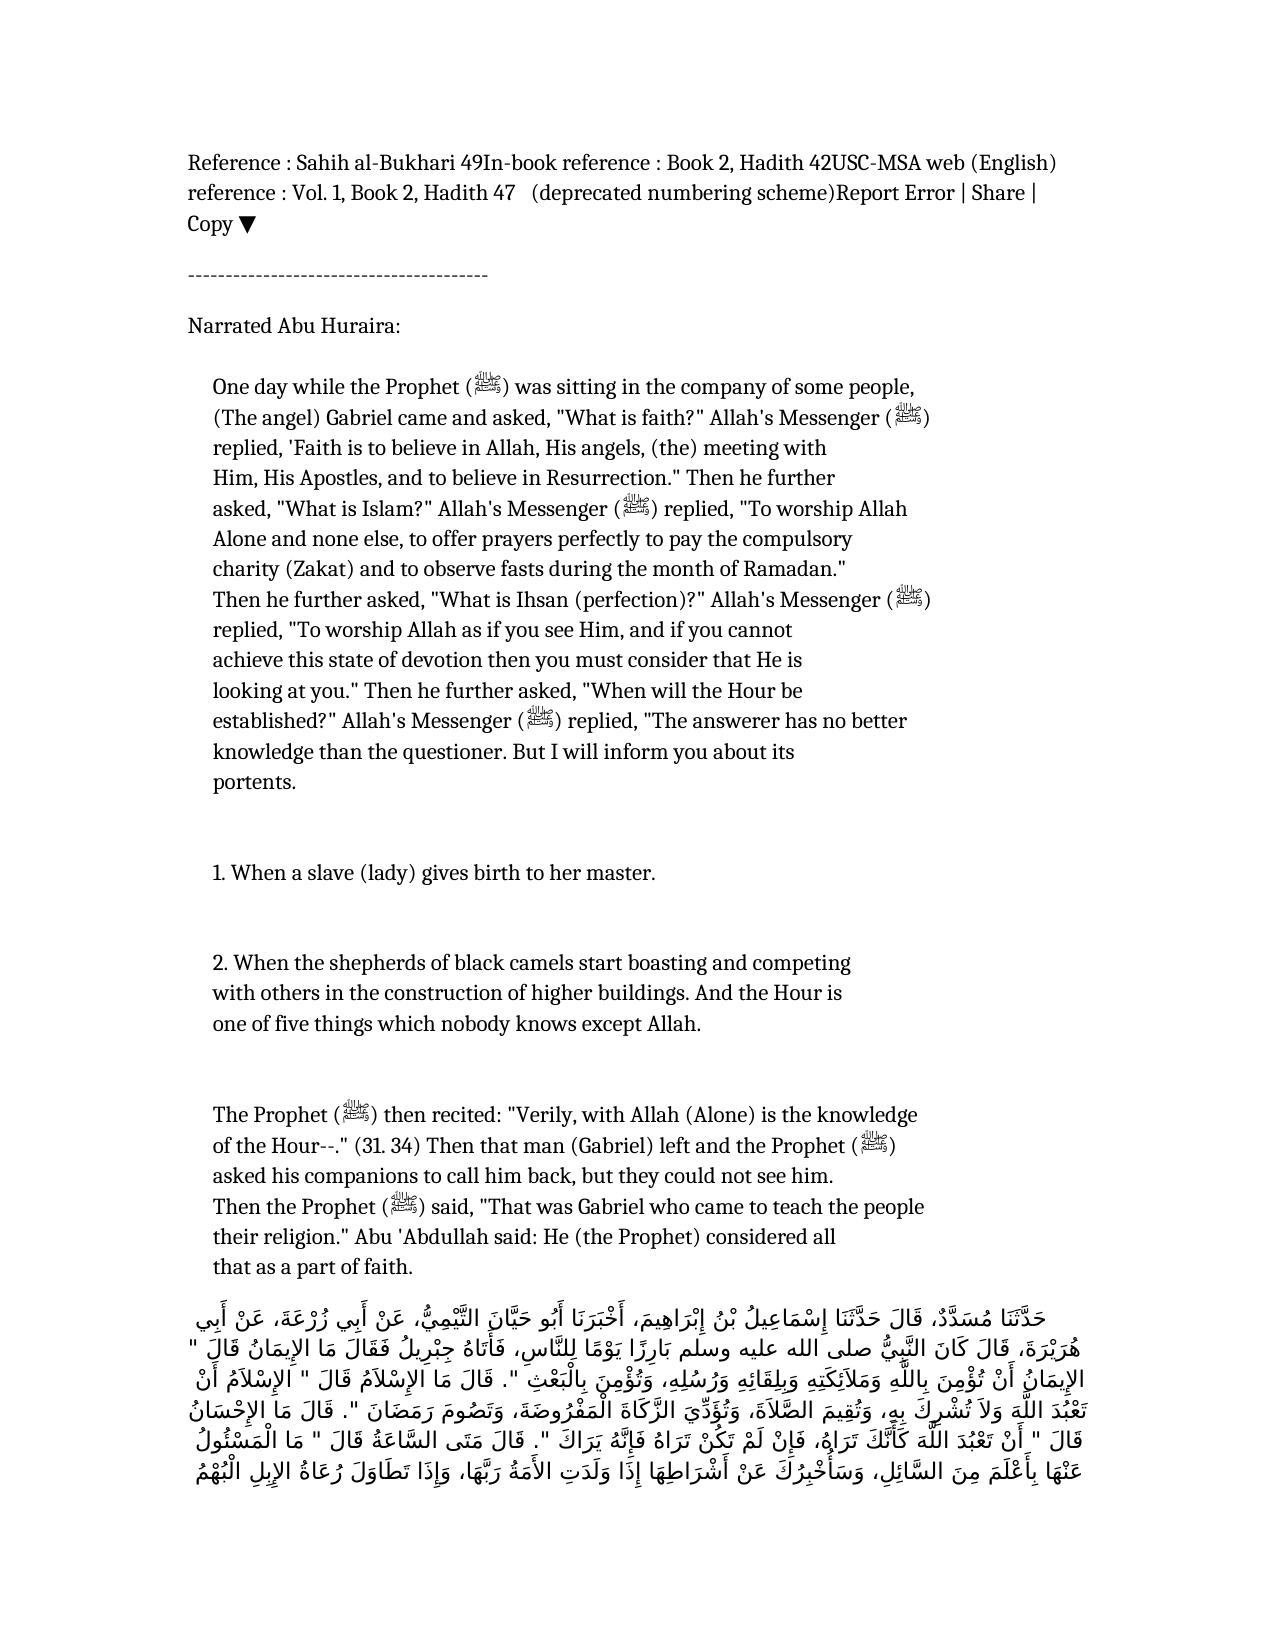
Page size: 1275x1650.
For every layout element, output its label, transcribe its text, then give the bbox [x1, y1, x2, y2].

text Narrated Abu Huraira: One day while the Prophet (ﷺ) was sitting in the company of some people, (The angel) Gabriel came and asked, "What is faith?" Allah's Messenger (ﷺ) replied, 'Faith is to believe in Allah, His angels, (the) meeting with Him, His Apostles, and to believe in Resurrection." Then he further asked, "What is Islam?" Allah's Messenger (ﷺ) replied, "To worship Allah Alone and none else, to offer prayers perfectly to pay the compulsory charity (Zakat) and to observe fasts during the month of Ramadan." Then he further asked, "What is Ihsan (perfection)?" Allah's Messenger (ﷺ) replied, "To worship Allah as if you see Him, and if you cannot achieve this state of devotion then you must consider that He is looking at you." Then he further asked, "When will the Hour be established?" Allah's Messenger (ﷺ) replied, "The answerer has no better knowledge than the questioner. But I will inform you about its portents. 1. When a slave (lady) gives birth to her master. 2. When the shepherds of black camels start boasting and competing with others in the construction of higher buildings. And the Hour is one of five things which nobody knows except Allah. The Prophet (ﷺ) then recited: "Verily, with Allah (Alone) is the knowledge of the Hour--." (31. 34) Then that man (Gabriel) left and the Prophet (ﷺ) asked his companions to call him back, but they could not see him. Then the Prophet (ﷺ) said, "That was Gabriel who came to teach the people their religion." Abu 'Abdullah said: He (the Prophet) considered all that as a part of faith. [187, 312, 1087, 1280]
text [187, 1305, 1087, 1485]
text ---------------------------------------- [187, 261, 1087, 288]
text Reference : Sahih al-Bukhari 49In-book reference : Book 2, Hadith 42USC-MSA web (English) reference : Vol. 1, Book 2, Hadith 47 (deprecated numbering scheme)Report Error | Share | Copy ▼ [187, 150, 1087, 237]
